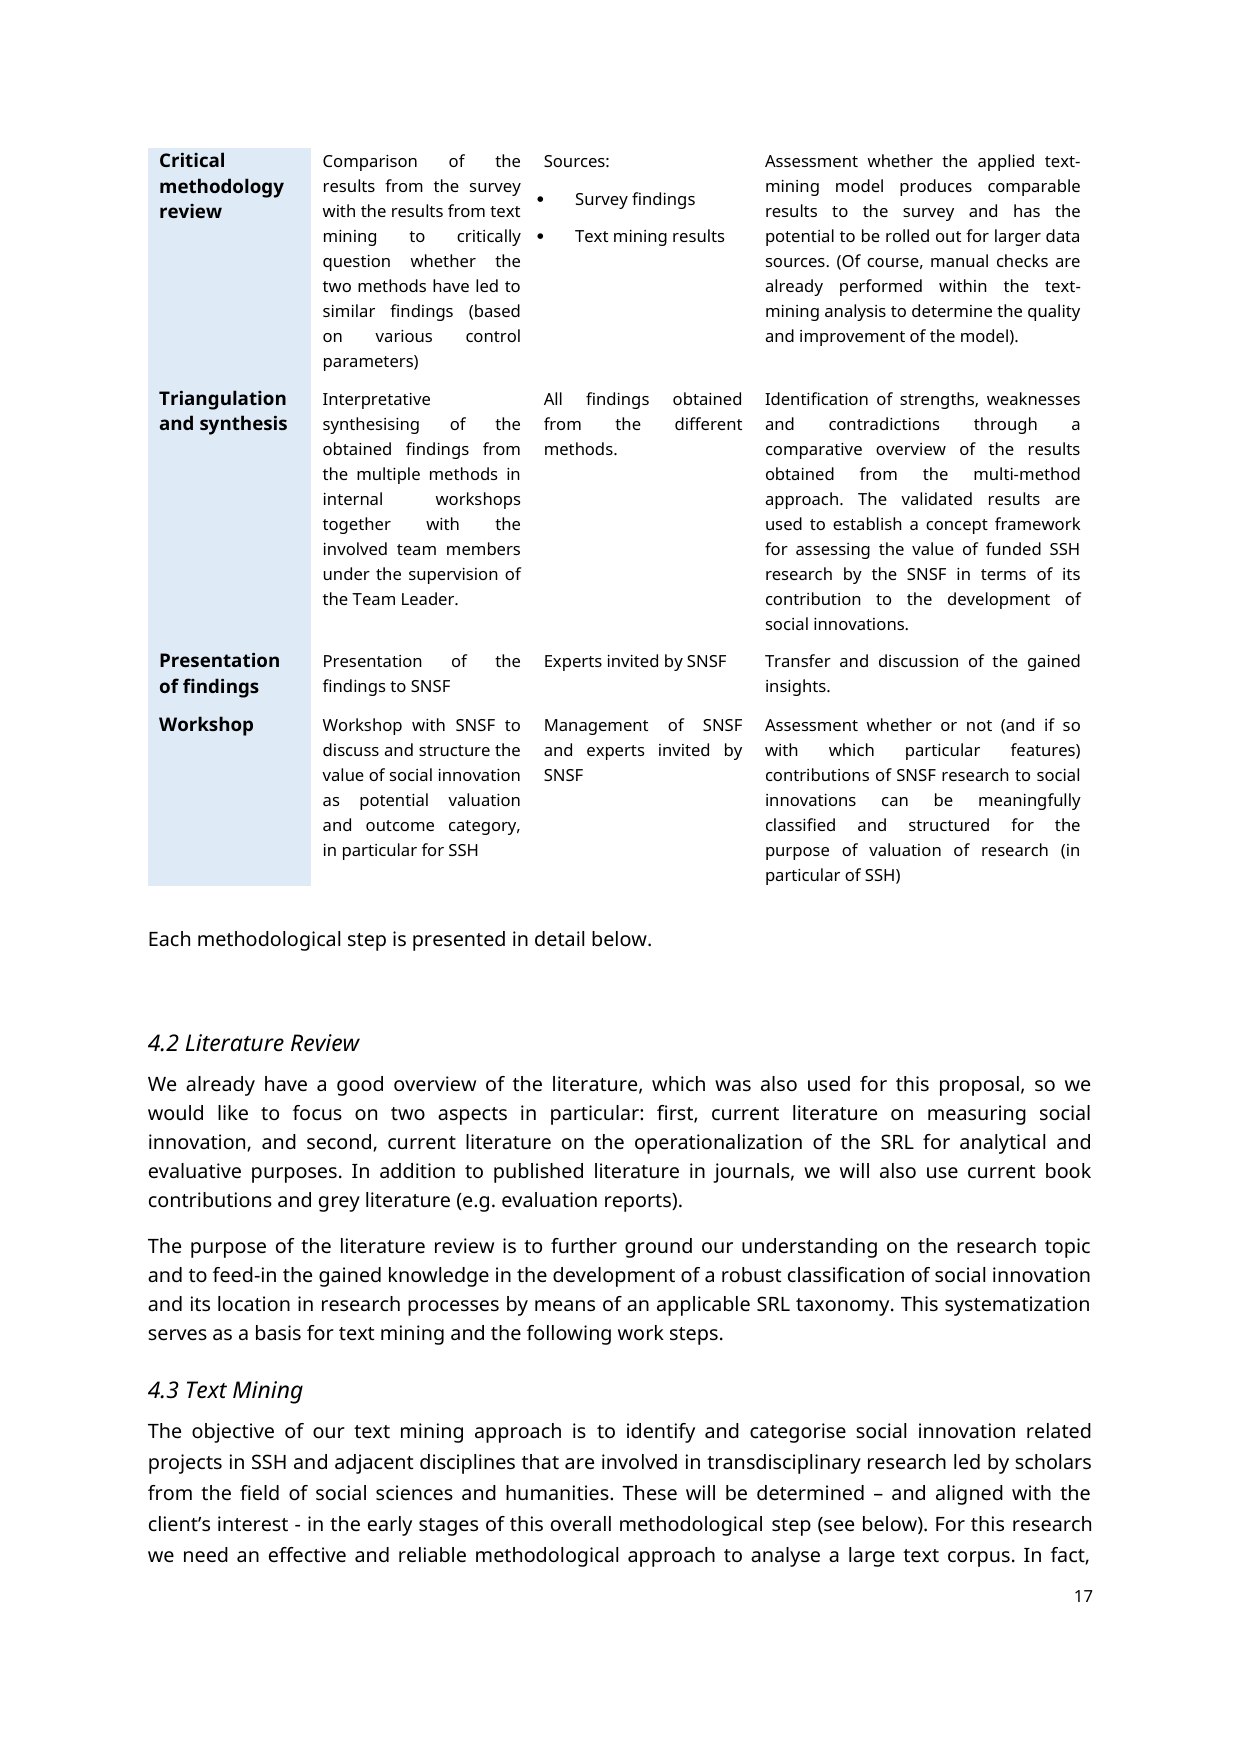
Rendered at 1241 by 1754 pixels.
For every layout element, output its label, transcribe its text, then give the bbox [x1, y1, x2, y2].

table_cell Management of SNSF and experts invited by SNSF [532, 711, 753, 886]
table_cell Critical methodology review [148, 148, 311, 385]
table_cell All findings obtained from the different methods. [532, 385, 753, 648]
subtitle 4.3 Text Mining [148, 1373, 1095, 1405]
table_cell Presentation of findings [148, 648, 311, 711]
table_cell Triangulation and synthesis [148, 385, 311, 648]
table_cell Sources: Survey findings Text mining results [532, 148, 753, 385]
subtitle 4.2 Literature Review [148, 1027, 1095, 1058]
table_cell Presentation of the findings to SNSF [311, 648, 532, 711]
table_cell Assessment whether or not (and if so with which particular features) contributions of SNSF research to social innovations can be meaningfully classified and structured for the purpose of valuation of research (in particular of SSH) [754, 711, 1092, 886]
text The purpose of the literature review is to further ground our understanding on the research topic and to feed-in the gained knowledge in the development of a robust classification of social innovation and its location in research processes by means of an applicable SRL taxonomy. This systematization serves as a basis for text mining and the following work steps. [148, 1232, 1093, 1346]
table_cell Workshop with SNSF to discuss and structure the value of social innovation as potential valuation and outcome category, in particular for SSH [311, 711, 532, 886]
table_cell Identification of strengths, weaknesses and contradictions through a comparative overview of the results obtained from the multi-method approach. The validated results are used to establish a concept framework for assessing the value of funded SSH research by the SNSF in terms of its contribution to the development of social innovations. [754, 385, 1092, 648]
table_cell Comparison of the results from the survey with the results from text mining to critically question whether the two methods have led to similar findings (based on various control parameters) [311, 148, 532, 385]
table_cell Experts invited by SNSF [532, 648, 753, 711]
table_cell Transfer and discussion of the gained insights. [754, 648, 1092, 711]
text Each methodological step is presented in detail below. [148, 926, 1093, 953]
table_cell Workshop [148, 711, 311, 886]
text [148, 1417, 1093, 1568]
table_cell Assessment whether the applied text-mining model produces comparable results to the survey and has the potential to be rolled out for larger data sources. (Of course, manual checks are already performed within the text-mining analysis to determine the quality and improvement of the model). [754, 148, 1092, 385]
text We already have a good overview of the literature, which was also used for this proposal, so we would like to focus on two aspects in particular: first, current literature on measuring social innovation, and second, current literature on the operationalization of the SRL for analytical and evaluative purposes. In addition to published literature in journals, we will also use current book contributions and grey literature (e.g. evaluation reports). [148, 1070, 1093, 1213]
table_cell Interpretative synthesising of the obtained findings from the multiple methods in internal workshops together with the involved team members under the supervision of the Team Leader. [311, 385, 532, 648]
